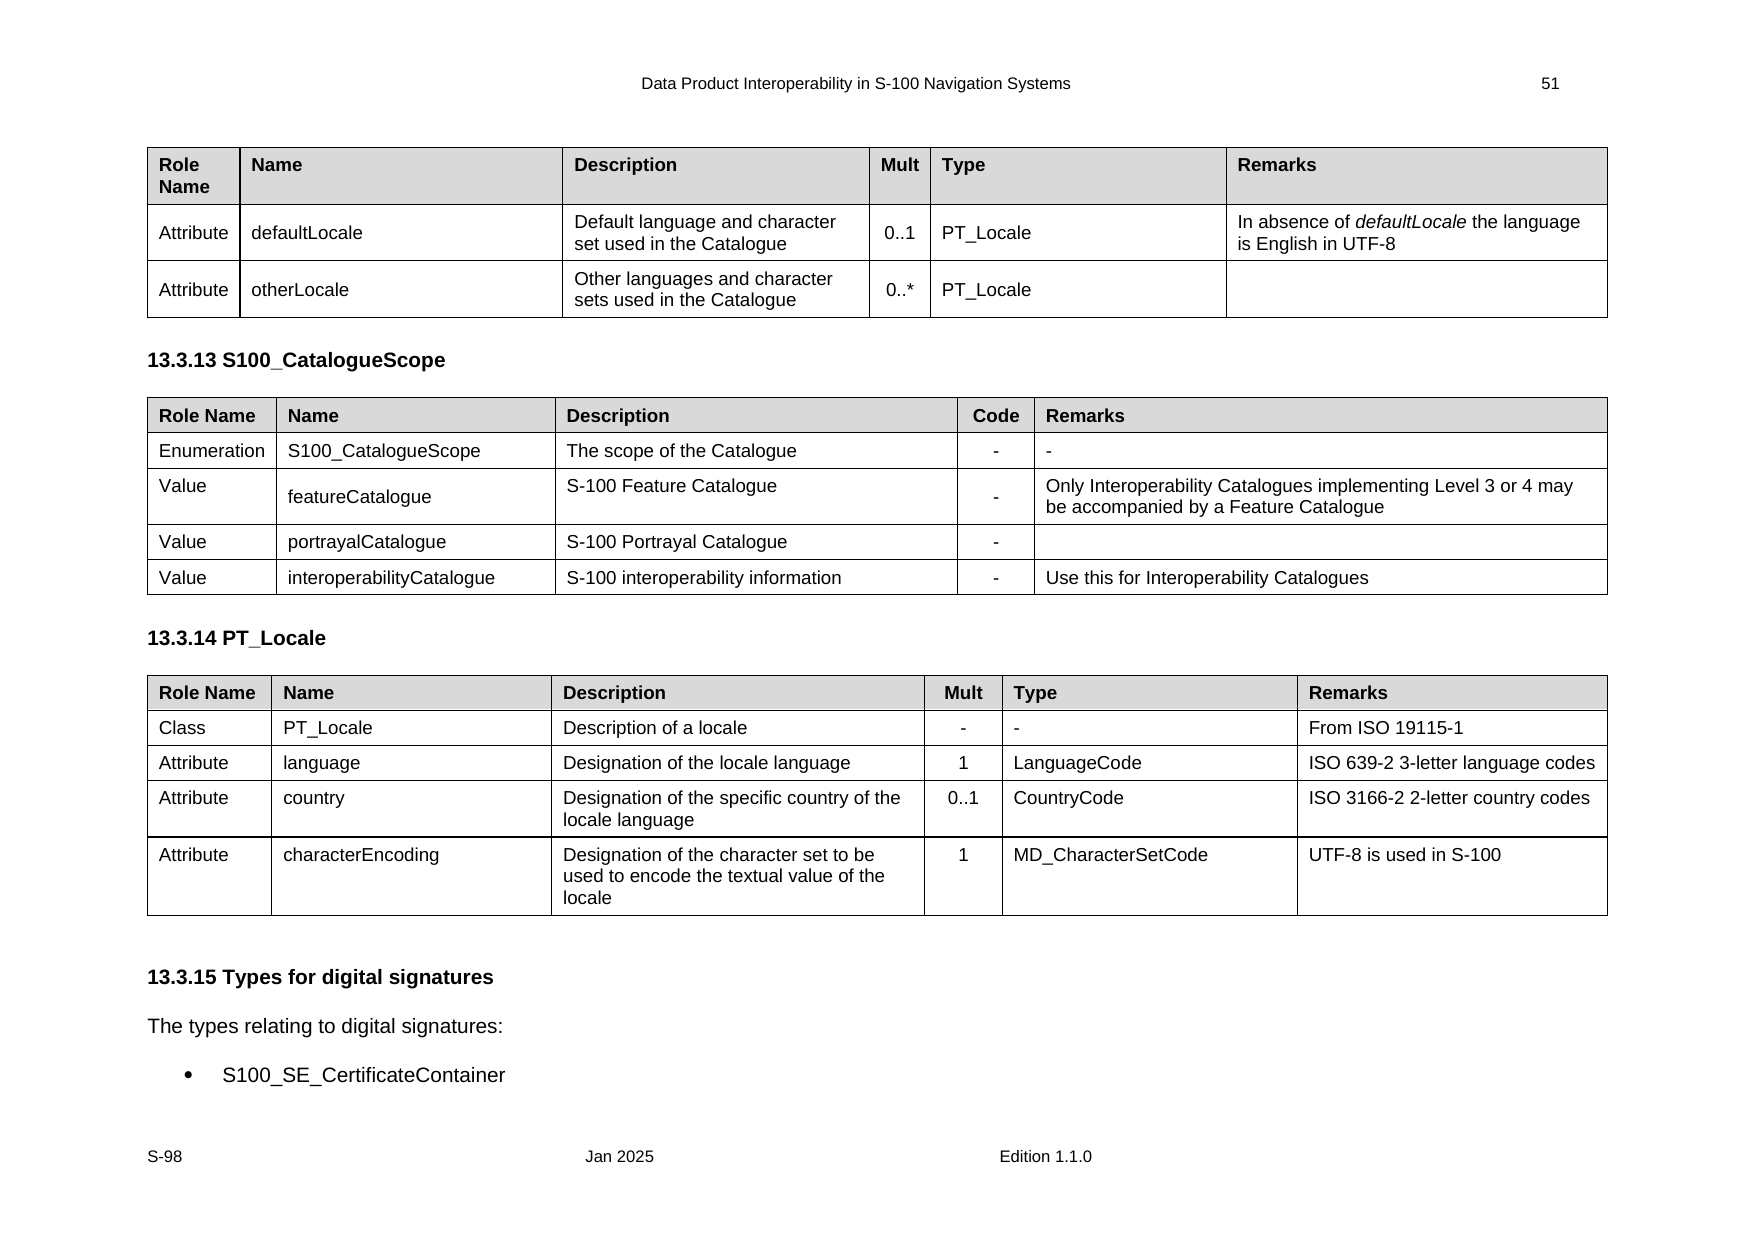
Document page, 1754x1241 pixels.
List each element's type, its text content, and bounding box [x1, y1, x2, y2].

table_cell Attribute [148, 838, 271, 915]
table_cell defaultLocale [241, 205, 562, 260]
table_cell Class [148, 711, 271, 745]
table_cell LanguageCode [1003, 746, 1297, 780]
table_cell characterEncoding [272, 838, 551, 915]
table_cell 0..* [870, 261, 930, 317]
table_cell From ISO 19115-1 [1298, 711, 1607, 745]
table_cell 0..1 [870, 205, 930, 260]
table_cell UTF-8 is used in S-100 [1298, 838, 1607, 915]
table_cell country [272, 781, 551, 836]
table_cell - [958, 560, 1034, 594]
text The types relating to digital signatures: [147, 1014, 1607, 1038]
table_cell featureCatalogue [277, 469, 555, 524]
table_cell portrayalCatalogue [277, 525, 555, 559]
table_cell Enumeration [148, 433, 276, 467]
table_cell Value [148, 560, 276, 594]
table_cell ISO 639-2 3-letter language codes [1298, 746, 1607, 780]
table_cell [1227, 261, 1607, 317]
table_header Role Name [148, 676, 271, 709]
table_cell interoperabilityCatalogue [277, 560, 555, 594]
table_cell - [925, 711, 1002, 745]
table_header Name [241, 148, 562, 204]
table_cell S100_CatalogueScope [277, 433, 555, 467]
subtitle Types for digital signatures [147, 965, 1607, 989]
table_header Name [277, 398, 555, 432]
table_header Remarks [1035, 398, 1607, 432]
table_cell Only Interoperability Catalogues implementing Level 3 or 4 may be accompanied by a Feature Catalogue [1035, 469, 1607, 524]
table_header Description [556, 398, 957, 432]
table_cell Value [148, 469, 276, 524]
table_cell CountryCode [1003, 781, 1297, 836]
table_cell ISO 3166-2 2-letter country codes [1298, 781, 1607, 836]
table_header Code [958, 398, 1034, 432]
table_header Role Name [148, 398, 276, 432]
table_header Mult [870, 148, 930, 204]
table_cell 1 [925, 746, 1002, 780]
table_cell Attribute [148, 746, 271, 780]
table_cell Value [148, 525, 276, 559]
table_cell Attribute [148, 781, 271, 836]
table_header Type [931, 148, 1226, 204]
table_cell S-100 Portrayal Catalogue [556, 525, 957, 559]
table_cell Use this for Interoperability Catalogues [1035, 560, 1607, 594]
table_cell PT_Locale [272, 711, 551, 745]
table_cell PT_Locale [931, 205, 1226, 260]
table_cell - [958, 433, 1034, 467]
table_cell The scope of the Catalogue [556, 433, 957, 467]
table_cell - [958, 525, 1034, 559]
table_header Remarks [1298, 676, 1607, 709]
table_cell Other languages and character sets used in the Catalogue [563, 261, 869, 317]
table_header Description [563, 148, 869, 204]
table_cell Designation of the locale language [552, 746, 924, 780]
table_cell Designation of the character set to be used to encode the textual value of the locale [552, 838, 924, 915]
table_cell otherLocale [241, 261, 562, 317]
table_header Name [272, 676, 551, 709]
table_cell language [272, 746, 551, 780]
table_cell [1035, 525, 1607, 559]
table_cell MD_CharacterSetCode [1003, 838, 1297, 915]
table_cell 1 [925, 838, 1002, 915]
subtitle S100_CatalogueScope [147, 348, 1607, 372]
table_cell Attribute [148, 261, 239, 317]
table_cell - [1003, 711, 1297, 745]
table_cell Default language and character set used in the Catalogue [563, 205, 869, 260]
table_cell Attribute [148, 205, 239, 260]
table_cell In absence of defaultLocale the language is English in UTF-8 [1227, 205, 1607, 260]
table_cell Designation of the specific country of the locale language [552, 781, 924, 836]
subtitle PT_Locale [147, 626, 1607, 649]
table_cell - [958, 469, 1034, 524]
list S100_SE_CertificateContainer [184, 1063, 1607, 1087]
table_cell Description of a locale [552, 711, 924, 745]
table_header Mult [925, 676, 1002, 709]
table_header Type [1003, 676, 1297, 709]
table_cell S-100 interoperability information [556, 560, 957, 594]
table_cell 0..1 [925, 781, 1002, 836]
table_header Role Name [148, 148, 239, 204]
table_cell PT_Locale [931, 261, 1226, 317]
table_cell S-100 Feature Catalogue [556, 469, 957, 524]
table_cell - [1035, 433, 1607, 467]
table_header Remarks [1227, 148, 1607, 204]
table_header Description [552, 676, 924, 709]
